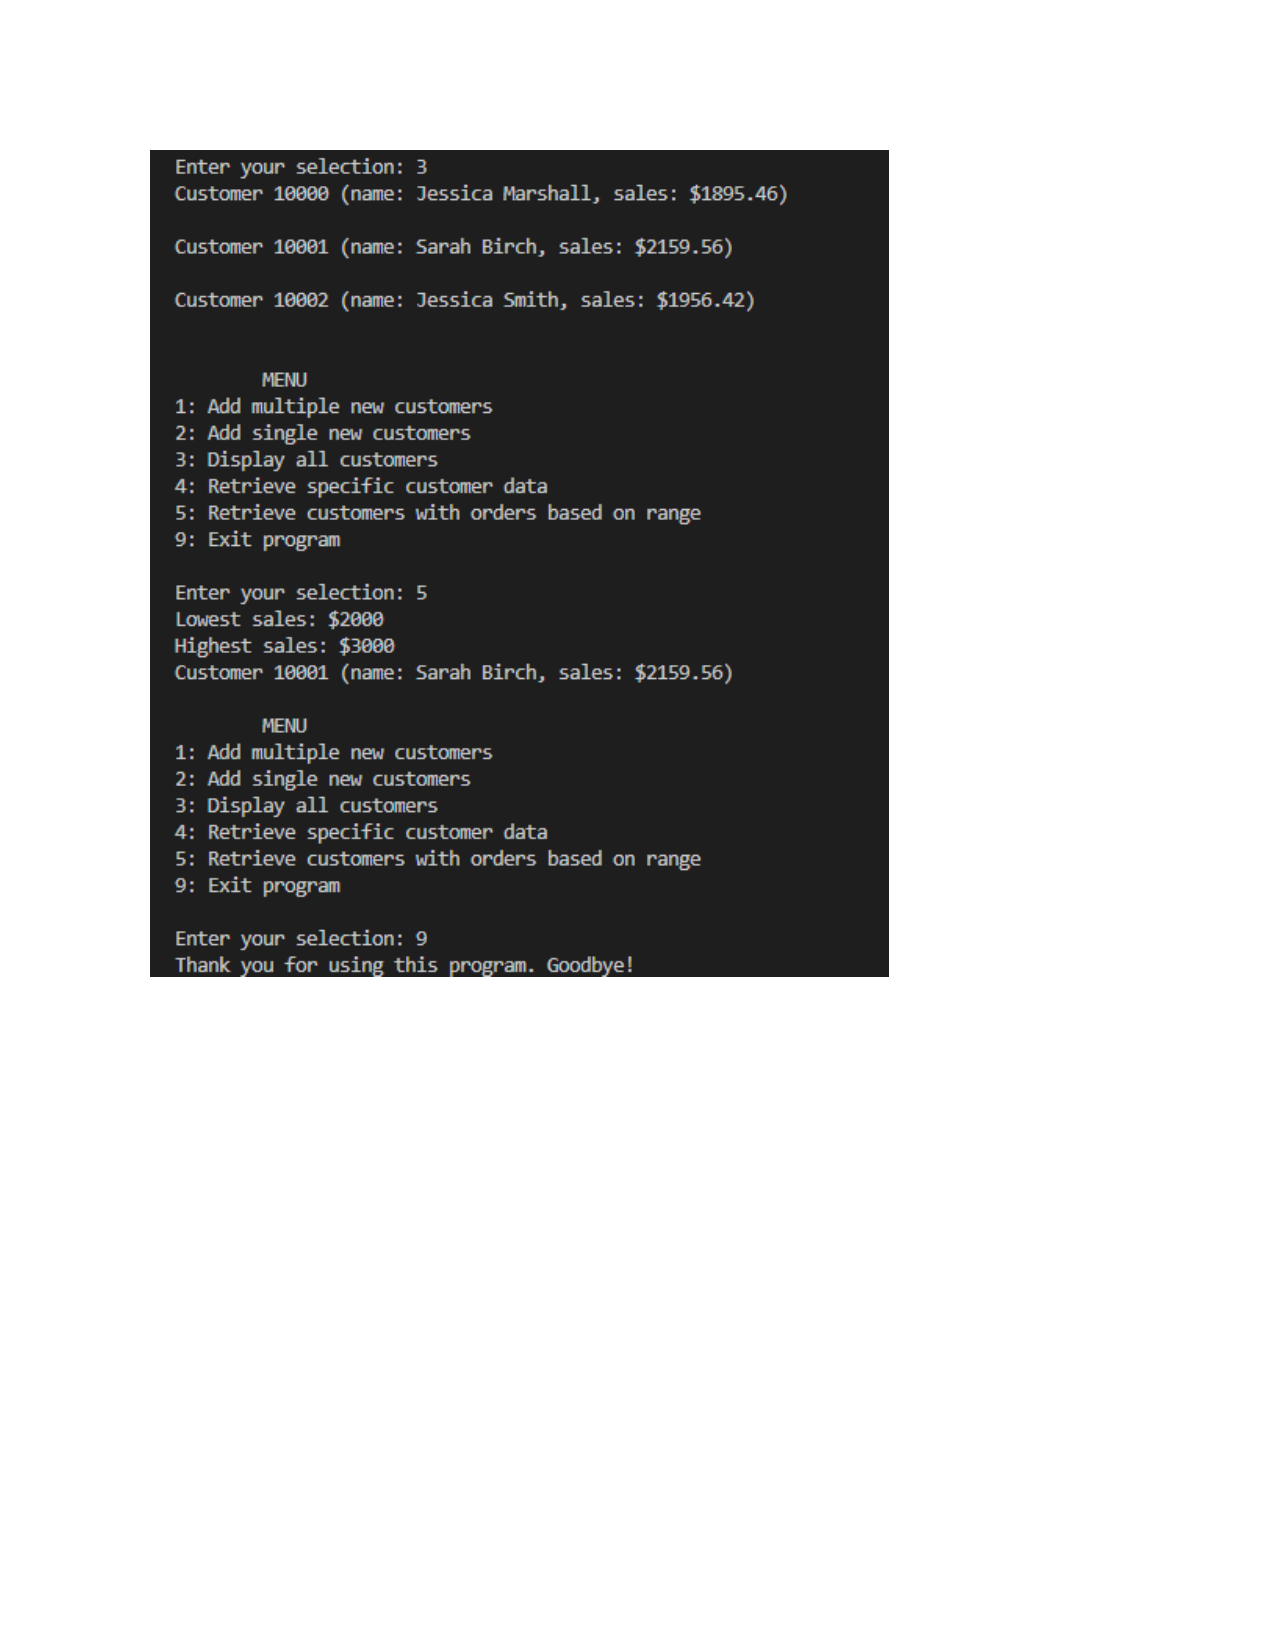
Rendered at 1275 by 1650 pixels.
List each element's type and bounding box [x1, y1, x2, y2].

picture [150, 150, 889, 977]
